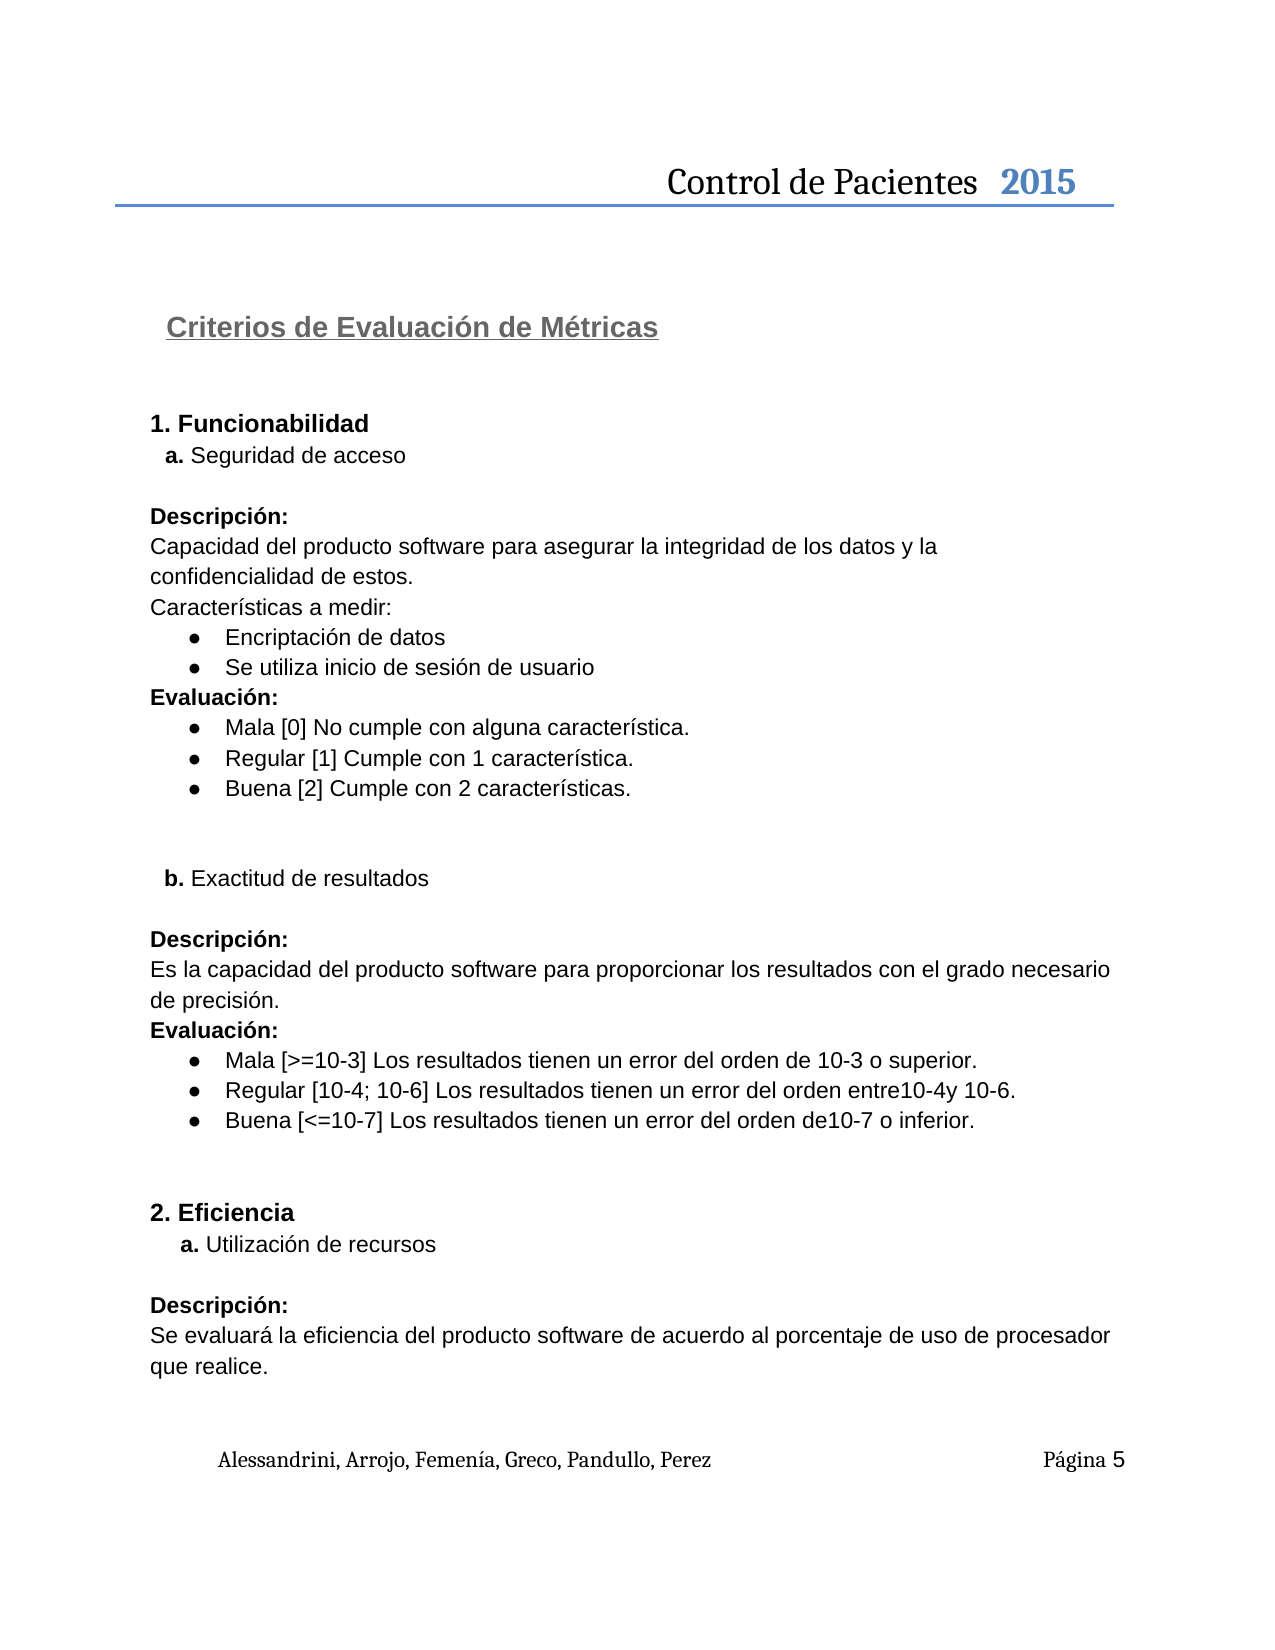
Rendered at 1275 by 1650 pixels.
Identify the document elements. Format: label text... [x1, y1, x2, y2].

text Características a medir: [150, 593, 1125, 620]
text Se evaluará la eficiencia del producto software de acuerdo al porcentaje de uso de procesador que realice. [150, 1322, 1125, 1379]
list Se utiliza inicio de sesión de usuario [187, 654, 1125, 680]
text Es la capacidad del producto software para proporcionar los resultados con el grado necesario de precisión. [150, 956, 1125, 1013]
text a. Utilización de recursos [150, 1231, 1125, 1257]
subtitle Criterios de Evaluación de Métricas [150, 309, 1125, 343]
list Regular [10-4; 10-6] Los resultados tienen un error del orden entre10-4y 10-6. [187, 1077, 1125, 1103]
text 2. Eficiencia [150, 1198, 1125, 1227]
list Encriptación de datos [187, 624, 1125, 650]
list Mala [>=10-3] Los resultados tienen un error del orden de 10-3 o superior. [187, 1047, 1125, 1073]
text b. Exactitud de resultados [150, 865, 1125, 892]
text Capacidad del producto software para asegurar la integridad de los datos y la confidencialidad de estos. [150, 533, 1125, 589]
list Buena [2] Cumple con 2 características. [187, 775, 1125, 801]
list Regular [1] Cumple con 1 característica. [187, 744, 1125, 771]
text Descripción: [150, 1292, 1125, 1319]
text Evaluación: [150, 1017, 1125, 1043]
text Descripción: [150, 926, 1125, 952]
list Buena [<=10-7] Los resultados tienen un error del orden de10-7 o inferior. [187, 1107, 1125, 1134]
text 1. Funcionabilidad [150, 408, 1125, 437]
text a. Seguridad de acceso [150, 442, 1125, 468]
text Descripción: [150, 503, 1125, 529]
text Evaluación: [150, 684, 1125, 710]
list Mala [0] No cumple con alguna característica. [187, 714, 1125, 741]
